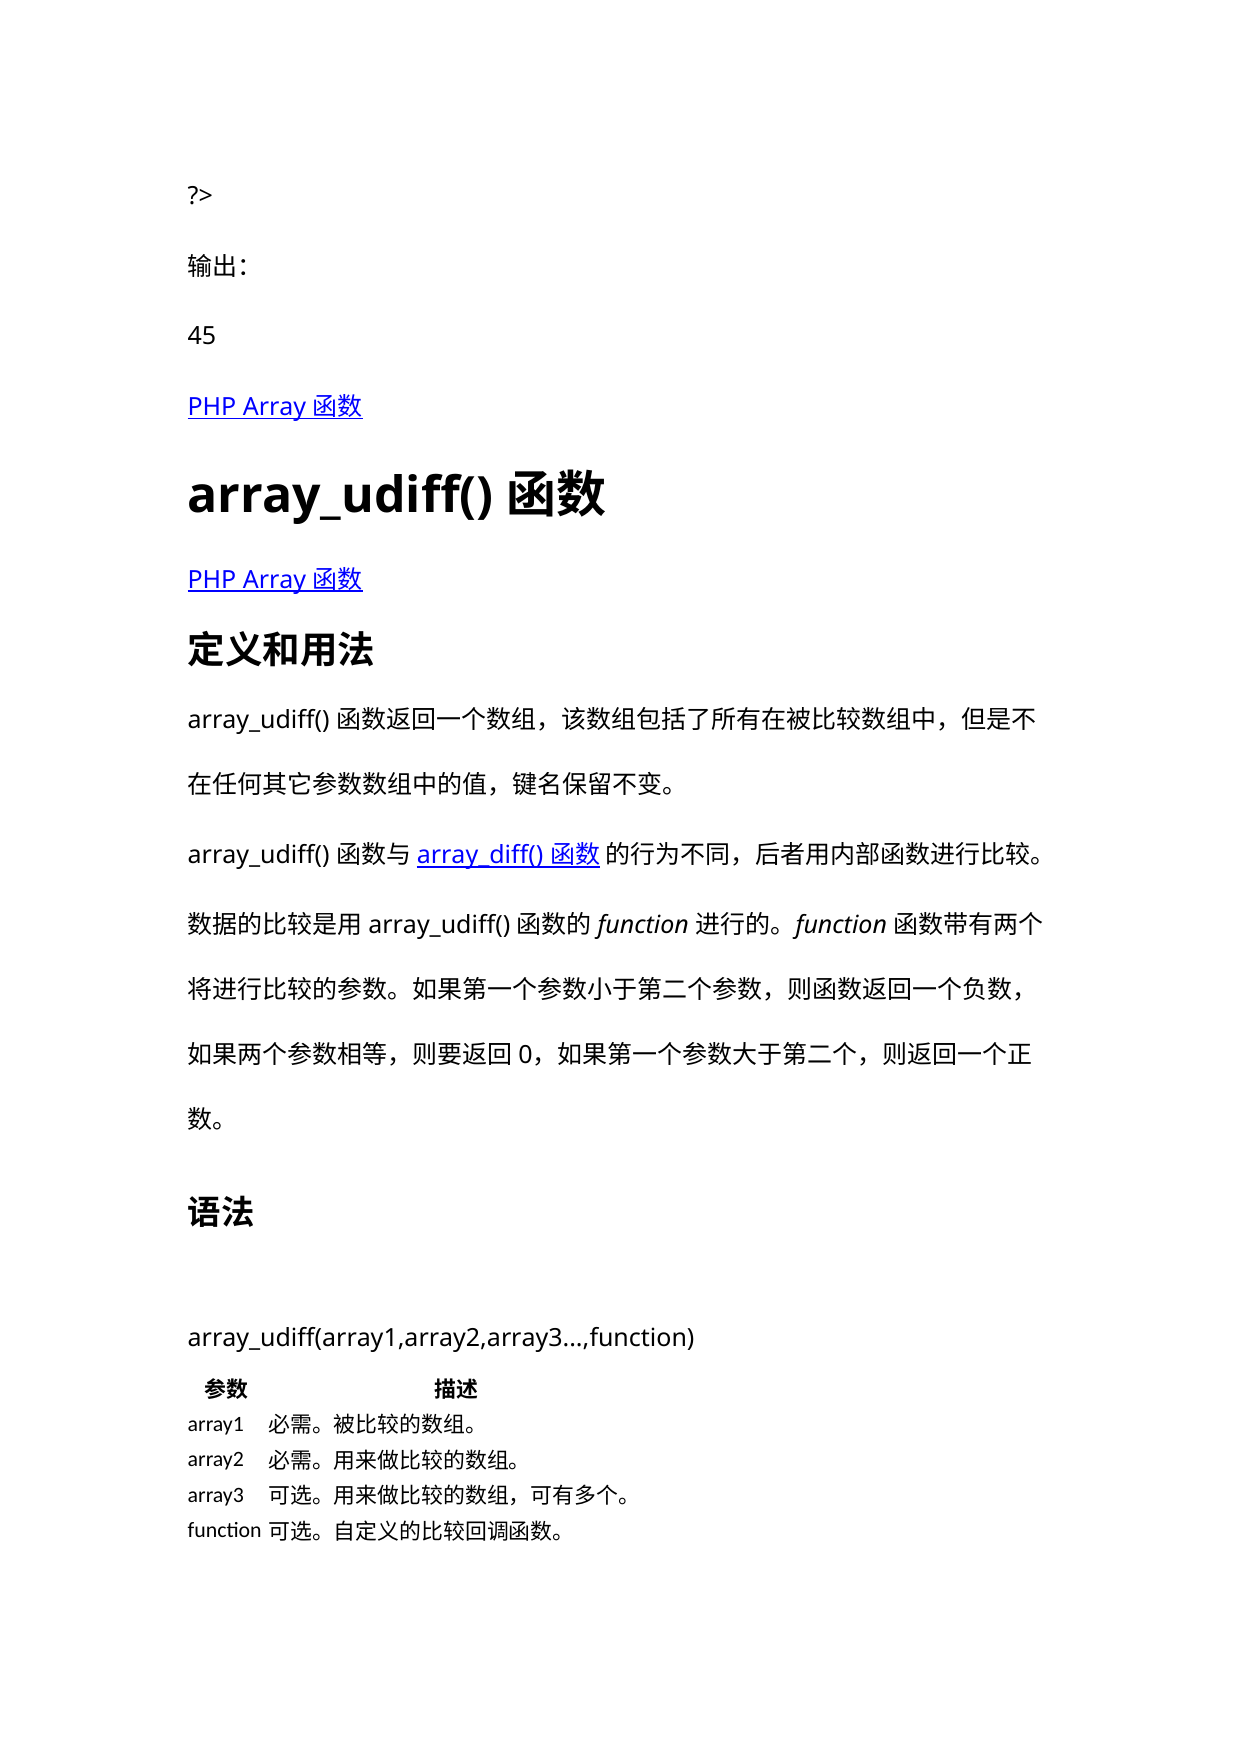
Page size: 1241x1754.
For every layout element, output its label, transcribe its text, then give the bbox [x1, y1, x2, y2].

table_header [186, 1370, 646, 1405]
text PHP Array 函数 [187, 545, 1053, 610]
text 数据的比较是用 array_udiff() 函数的 function 进行的。function 函数带有两个将进行比较的参数。如果第一个参数小于第二个参数，则函数返回一个负数，如果两个参数相等，则要返回 0，如果第一个参数大于第二个，则返回一个正数。 [187, 890, 1053, 1150]
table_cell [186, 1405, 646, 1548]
text array_udiff(array1,array2,array3...,function) [187, 1305, 1053, 1370]
text 输出： [187, 232, 1053, 297]
text ?> [187, 162, 1053, 227]
subtitle 定义和用法 [187, 615, 1053, 680]
text array_udiff() 函数与 array_diff() 函数 的行为不同，后者用内部函数进行比较。 [187, 820, 1053, 885]
text array_udiff() 函数返回一个数组，该数组包括了所有在被比较数组中，但是不在任何其它参数数组中的值，键名保留不变。 [187, 685, 1053, 815]
subtitle array_udiff() 函数 [187, 442, 1053, 540]
text PHP Array 函数 [187, 372, 1053, 437]
subtitle 语法 [187, 1177, 1053, 1242]
text 45 [187, 302, 1053, 367]
